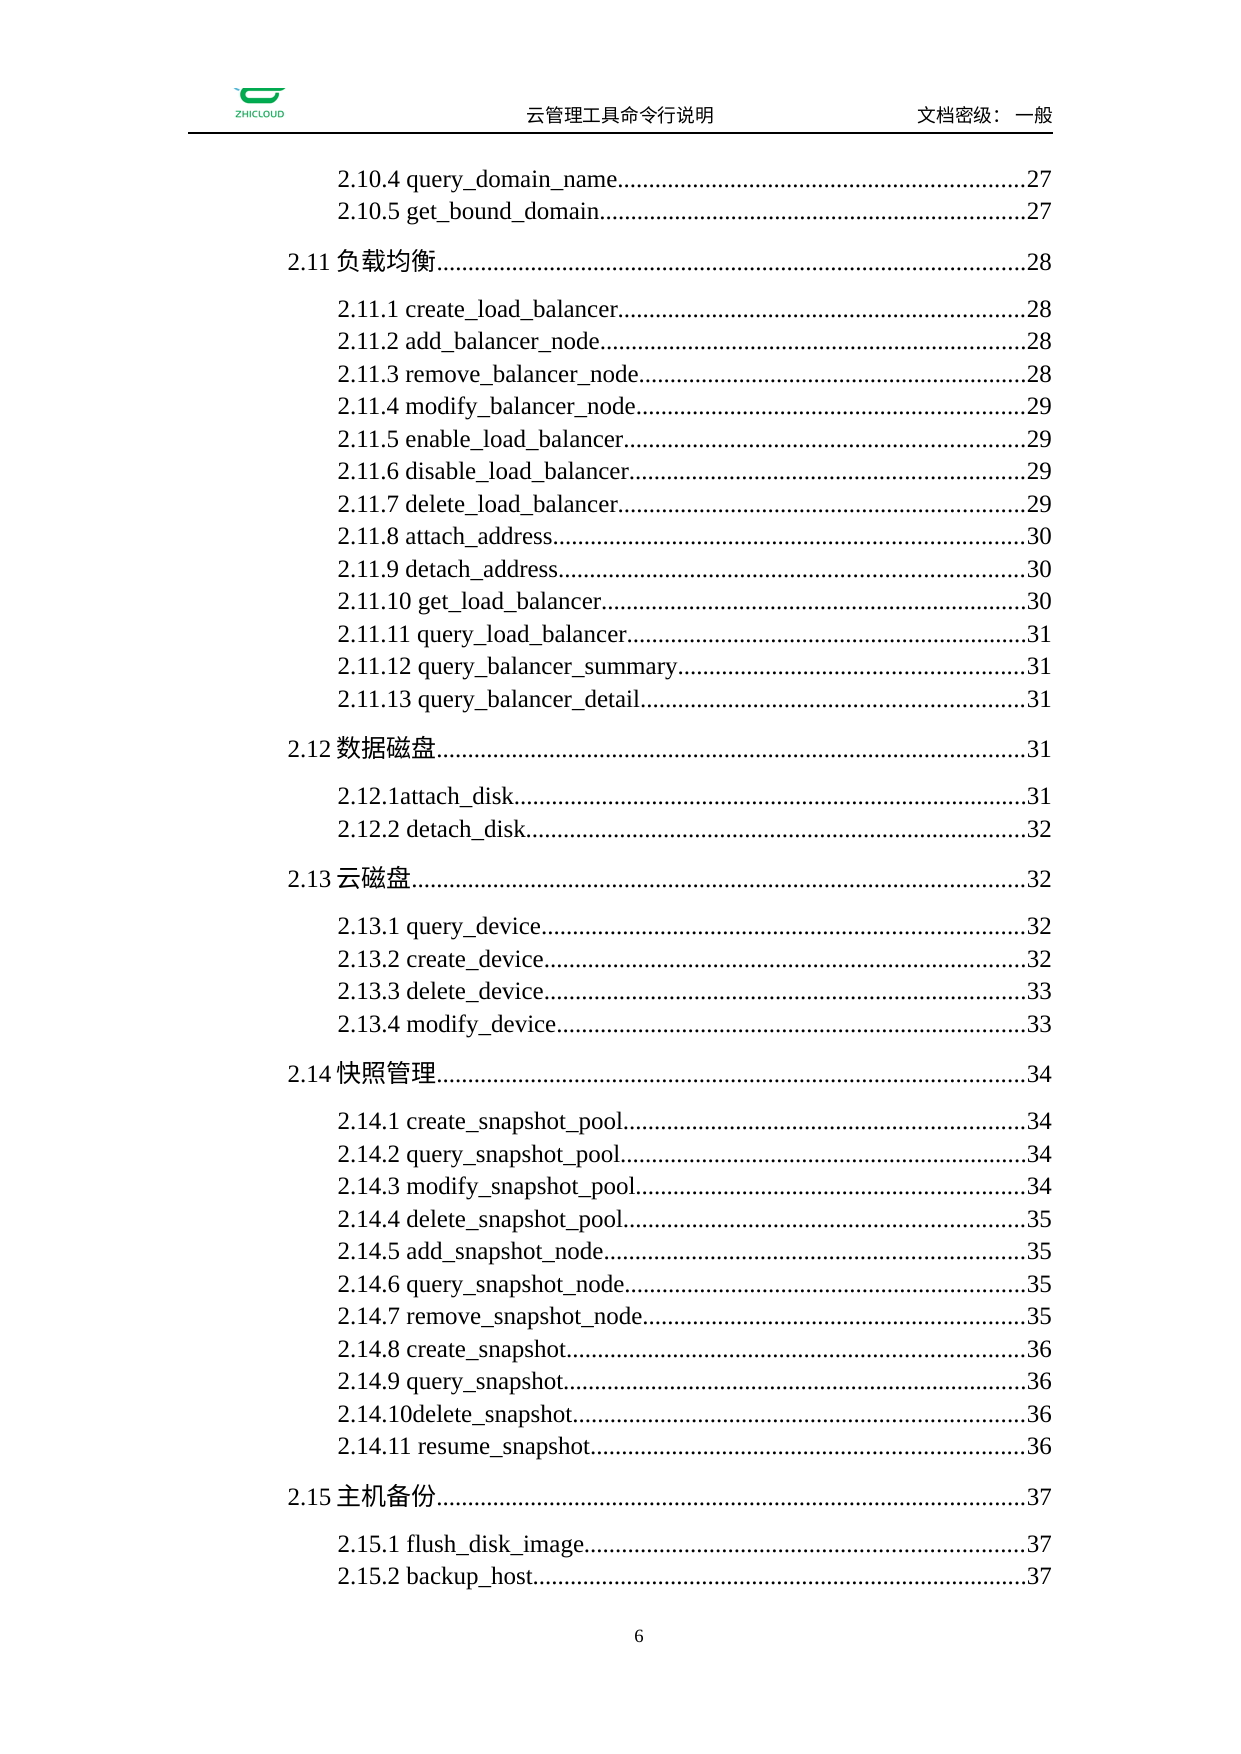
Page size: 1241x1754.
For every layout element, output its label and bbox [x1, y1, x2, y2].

picture [225, 88, 293, 122]
